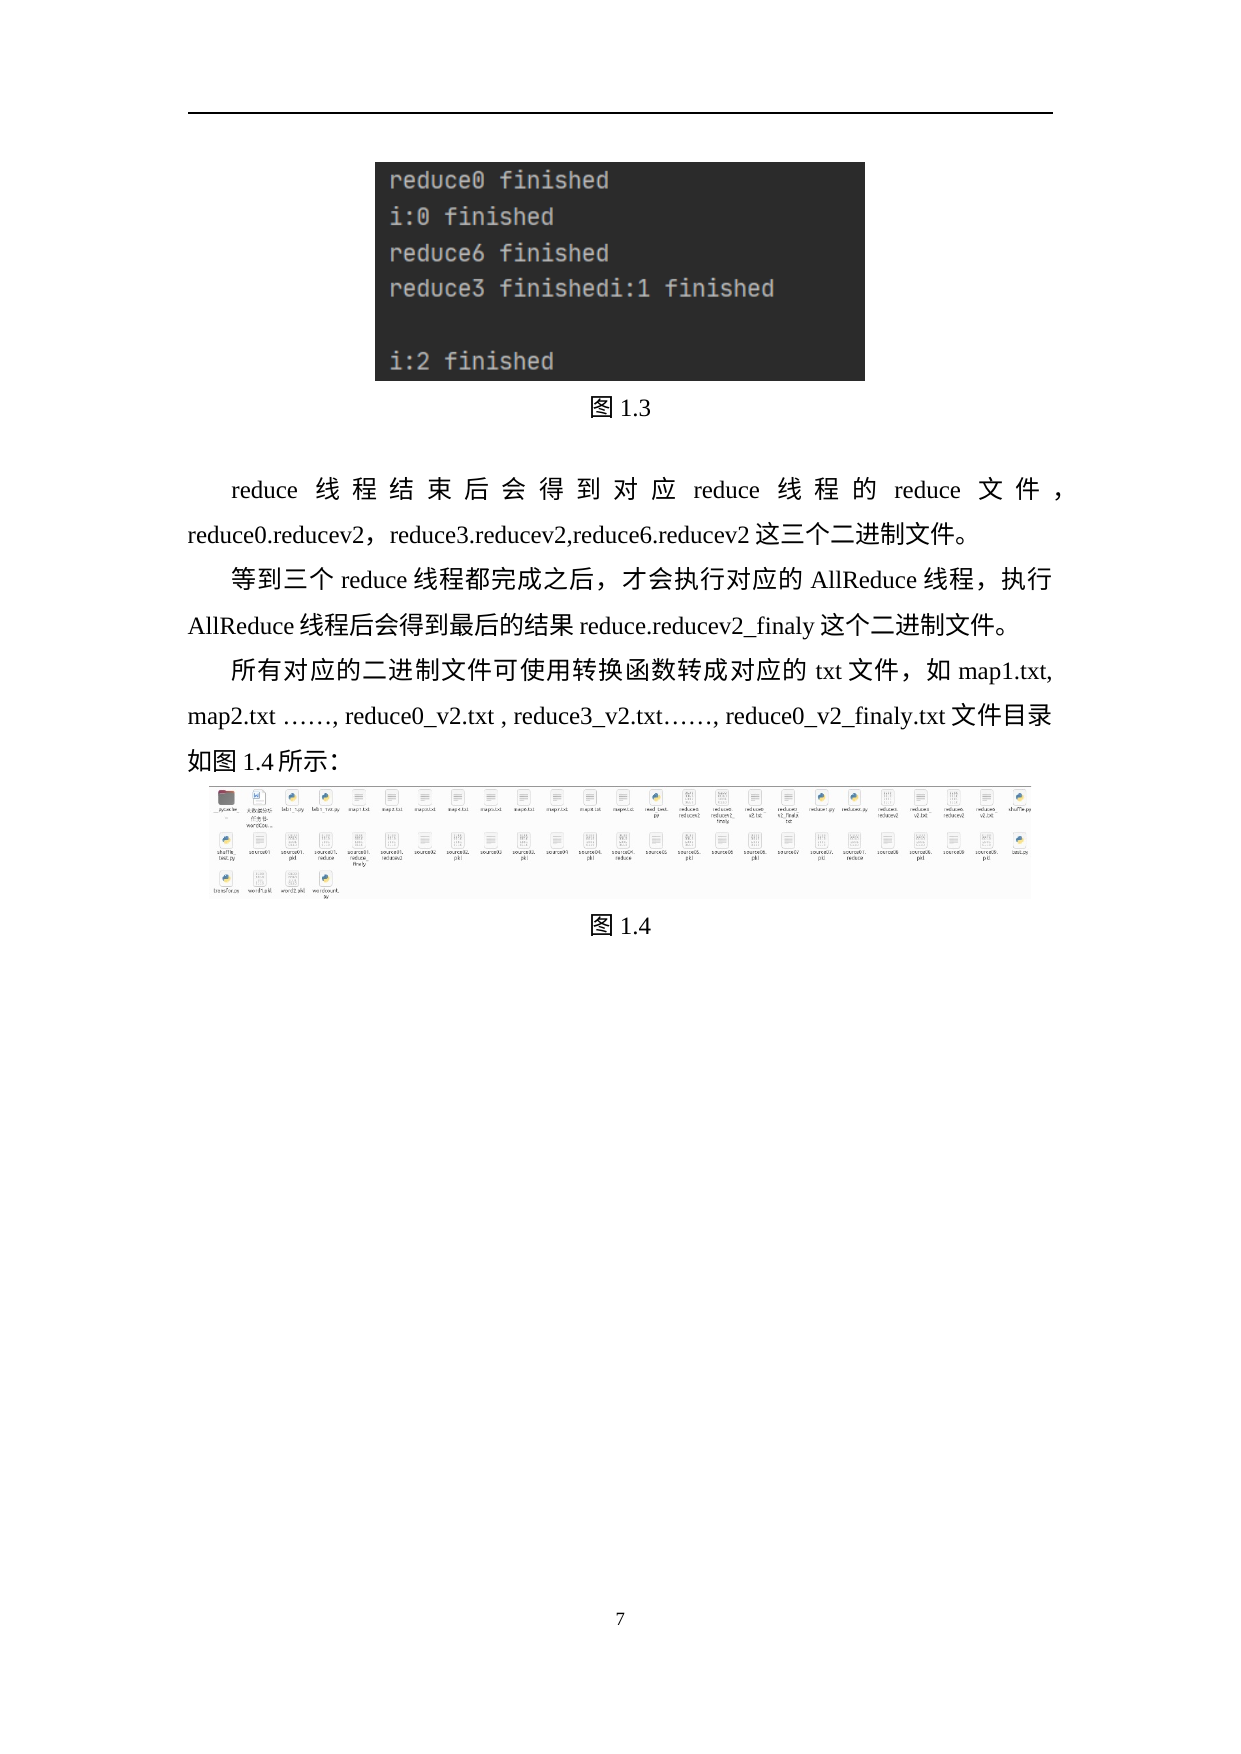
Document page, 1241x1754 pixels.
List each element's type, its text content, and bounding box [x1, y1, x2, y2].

text 图1.3 [187, 388, 1053, 424]
picture [209, 786, 1032, 899]
text 所有对应的二进制文件可使用转换函数转成对应的txt文件，如map1.txt, map2.txt ……, reduce0_v2.txt , reduce3_v2.txt……, reduce0_v2_finaly.txt文件目录如图1.4所示： [187, 650, 1053, 777]
text 等到三个reduce线程都完成之后，才会执行对应的AllReduce线程，执行AllReduce线程后会得到最后的结果reduce.reducev2_finaly这个二进制文件。 [187, 560, 1053, 641]
picture [375, 162, 865, 381]
text reduce线程结束后会得到对应reduce线程的reduce文件，reduce0.reducev2，reduce3.reducev2,reduce6.reducev2这三个二进制文件。 [187, 469, 1053, 551]
text 图1.4 [187, 905, 1053, 942]
